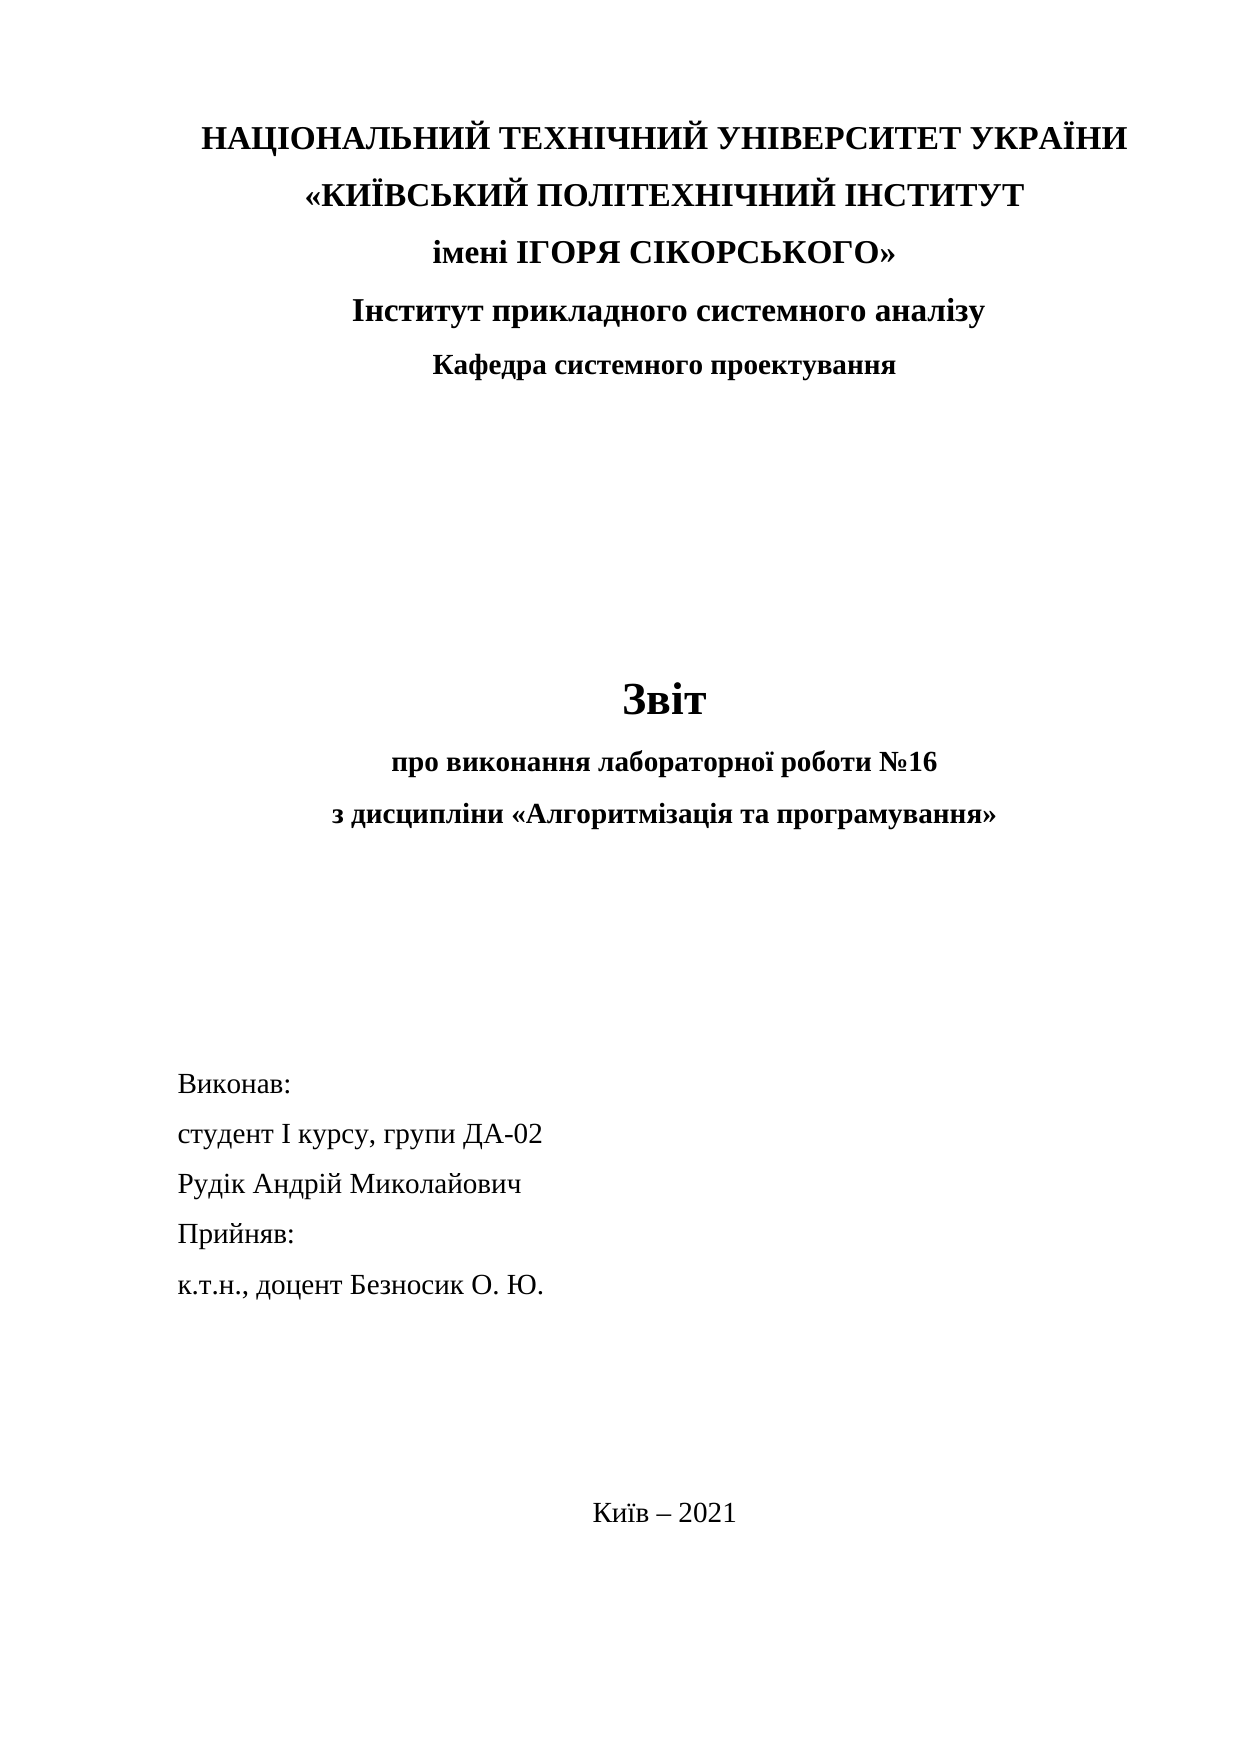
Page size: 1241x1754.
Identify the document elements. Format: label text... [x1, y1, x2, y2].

text Рудік Андрій Миколайович Прийняв: [177, 1166, 1152, 1250]
text Київ – 2021 [177, 1495, 1152, 1528]
text імені ІГОРЯ СІКОРСЬКОГО» [177, 233, 1152, 271]
text Звіт [177, 671, 1152, 724]
text к.т.н., доцент Безносик О. Ю. [177, 1267, 1152, 1301]
text про виконання лабораторної роботи №16 [177, 744, 1152, 777]
text НАЦІОНАЛЬНИЙ ТЕХНІЧНИЙ УНІВЕРСИТЕТ УКРАЇНИ [177, 118, 1152, 156]
text з дисципліни «Алгоритмізація та програмування» [177, 796, 1152, 829]
text Кафедра системного проектування [177, 347, 1152, 381]
text Виконав: студент I курсу, групи ДА-02 [177, 1066, 1152, 1149]
text «КИЇВСЬКИЙ ПОЛІТЕХНІЧНИЙ ІНСТИТУТ [177, 175, 1152, 214]
text Інститут прикладного системного аналізу [177, 290, 1152, 328]
